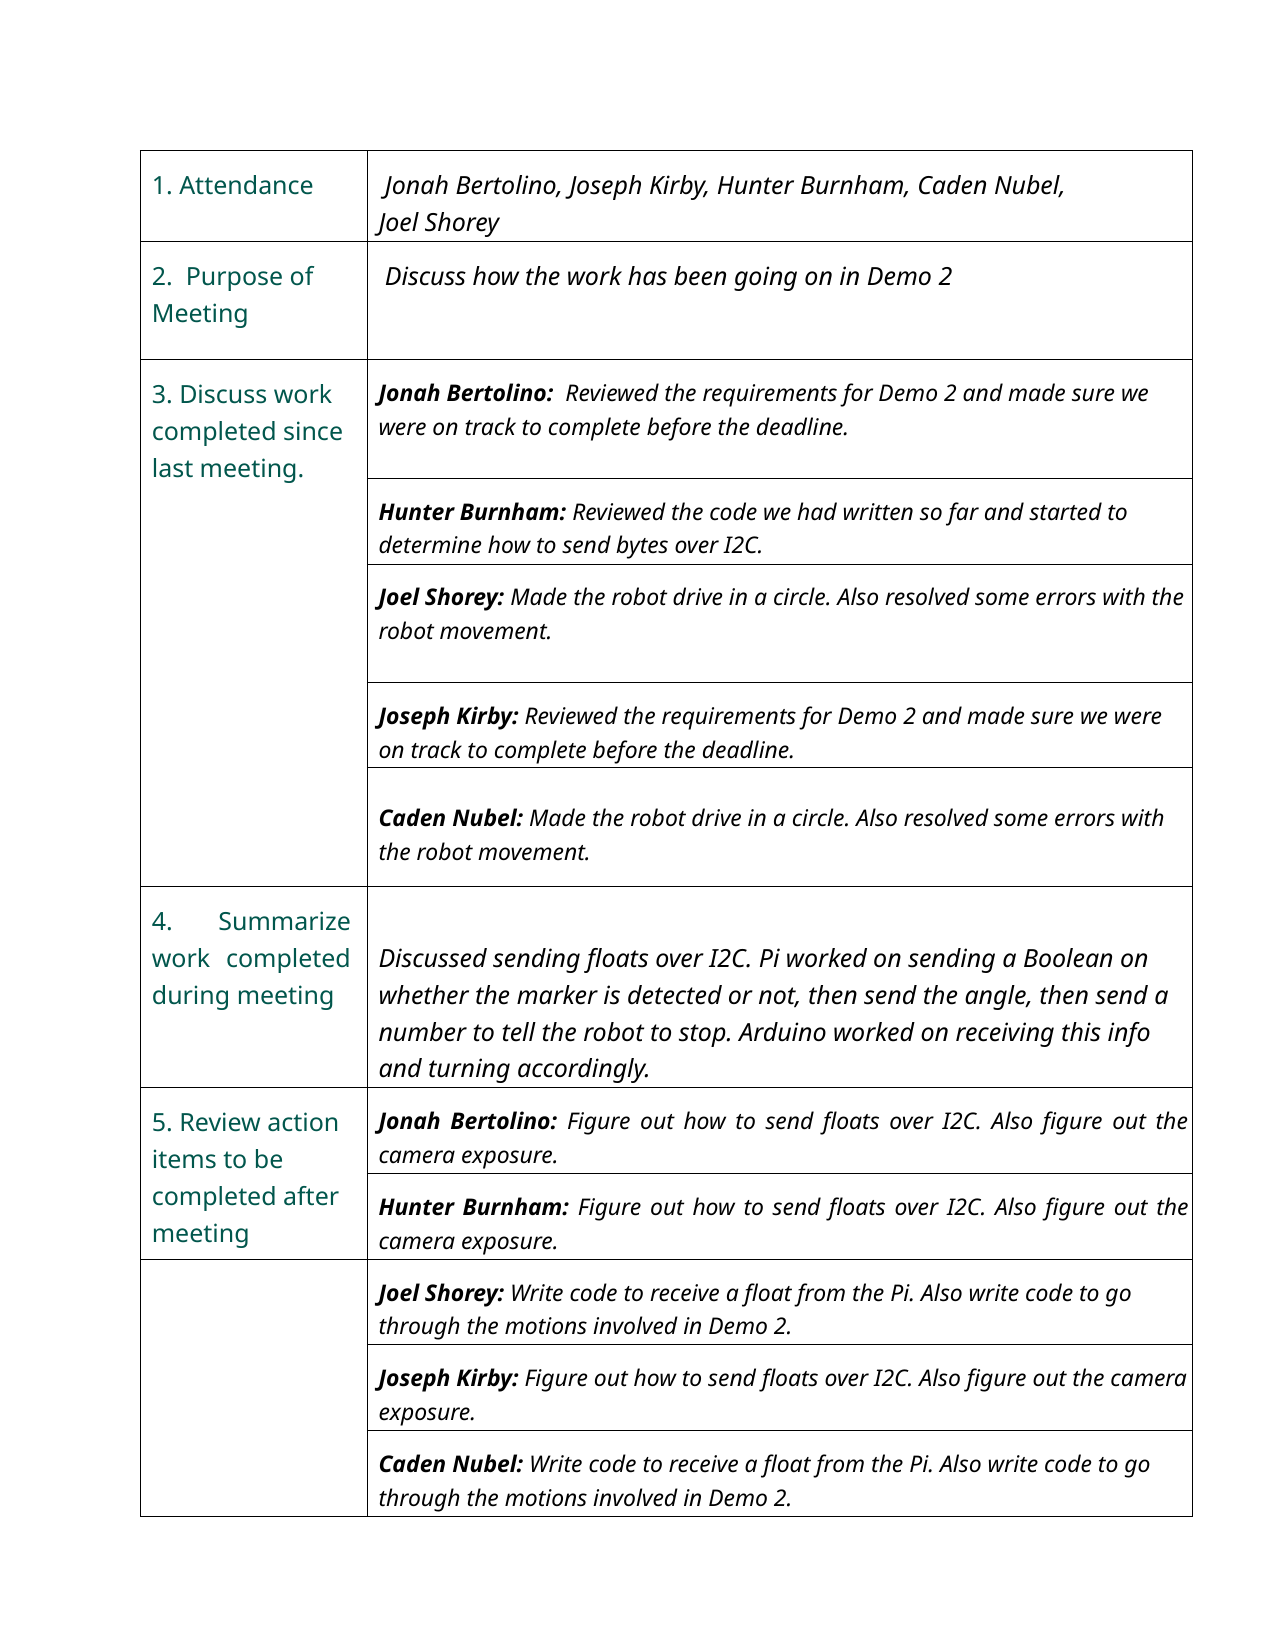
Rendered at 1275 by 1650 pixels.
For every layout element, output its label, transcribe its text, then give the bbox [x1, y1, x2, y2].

table_cell Joseph Kirby: Reviewed the requirements for Demo 2 and made sure we were on track to complete before the deadline. [368, 683, 1192, 767]
table_cell [141, 1260, 367, 1516]
table_cell Discussed sending floats over I2C. Pi worked on sending a Boolean on whether the marker is detected or not, then send the angle, then send a number to tell the robot to stop. Arduino worked on receiving this info and turning accordingly. [368, 887, 1192, 1087]
table_cell 4. Summarize work completed during meeting [141, 887, 367, 1087]
table_cell Jonah Bertolino: Reviewed the requirements for Demo 2 and made sure we were on track to complete before the deadline. [368, 360, 1192, 478]
table_cell 1. Attendance [141, 151, 367, 241]
table_cell Caden Nubel: Write code to receive a float from the Pi. Also write code to go through the motions involved in Demo 2. [368, 1431, 1192, 1516]
table_cell Discuss how the work has been going on in Demo 2 [368, 242, 1192, 359]
table_cell Joel Shorey: Made the robot drive in a circle. Also resolved some errors with the robot movement. [368, 565, 1192, 682]
table_cell Joseph Kirby: Figure out how to send floats over I2C. Also figure out the camera exposure. [368, 1345, 1192, 1430]
table_cell Joel Shorey: Write code to receive a float from the Pi. Also write code to go through the motions involved in Demo 2. [368, 1260, 1192, 1344]
table_cell Jonah Bertolino: Figure out how to send floats over I2C. Also figure out the camera exposure. [368, 1088, 1192, 1173]
table_cell 5. Review action items to be completed after meeting [141, 1088, 367, 1259]
table_cell Hunter Burnham: Figure out how to send floats over I2C. Also figure out the camera exposure. [368, 1174, 1192, 1259]
table_cell Caden Nubel: Made the robot drive in a circle. Also resolved some errors with the robot movement. [368, 768, 1192, 886]
table_cell 3. Discuss work completed since last meeting. [141, 360, 367, 886]
table_cell Jonah Bertolino, Joseph Kirby, Hunter Burnham, Caden Nubel, Joel Shorey [368, 151, 1192, 241]
table_cell 2. Purpose of Meeting [141, 242, 367, 359]
table_cell Hunter Burnham: Reviewed the code we had written so far and started to determine how to send bytes over I2C. [368, 479, 1192, 563]
